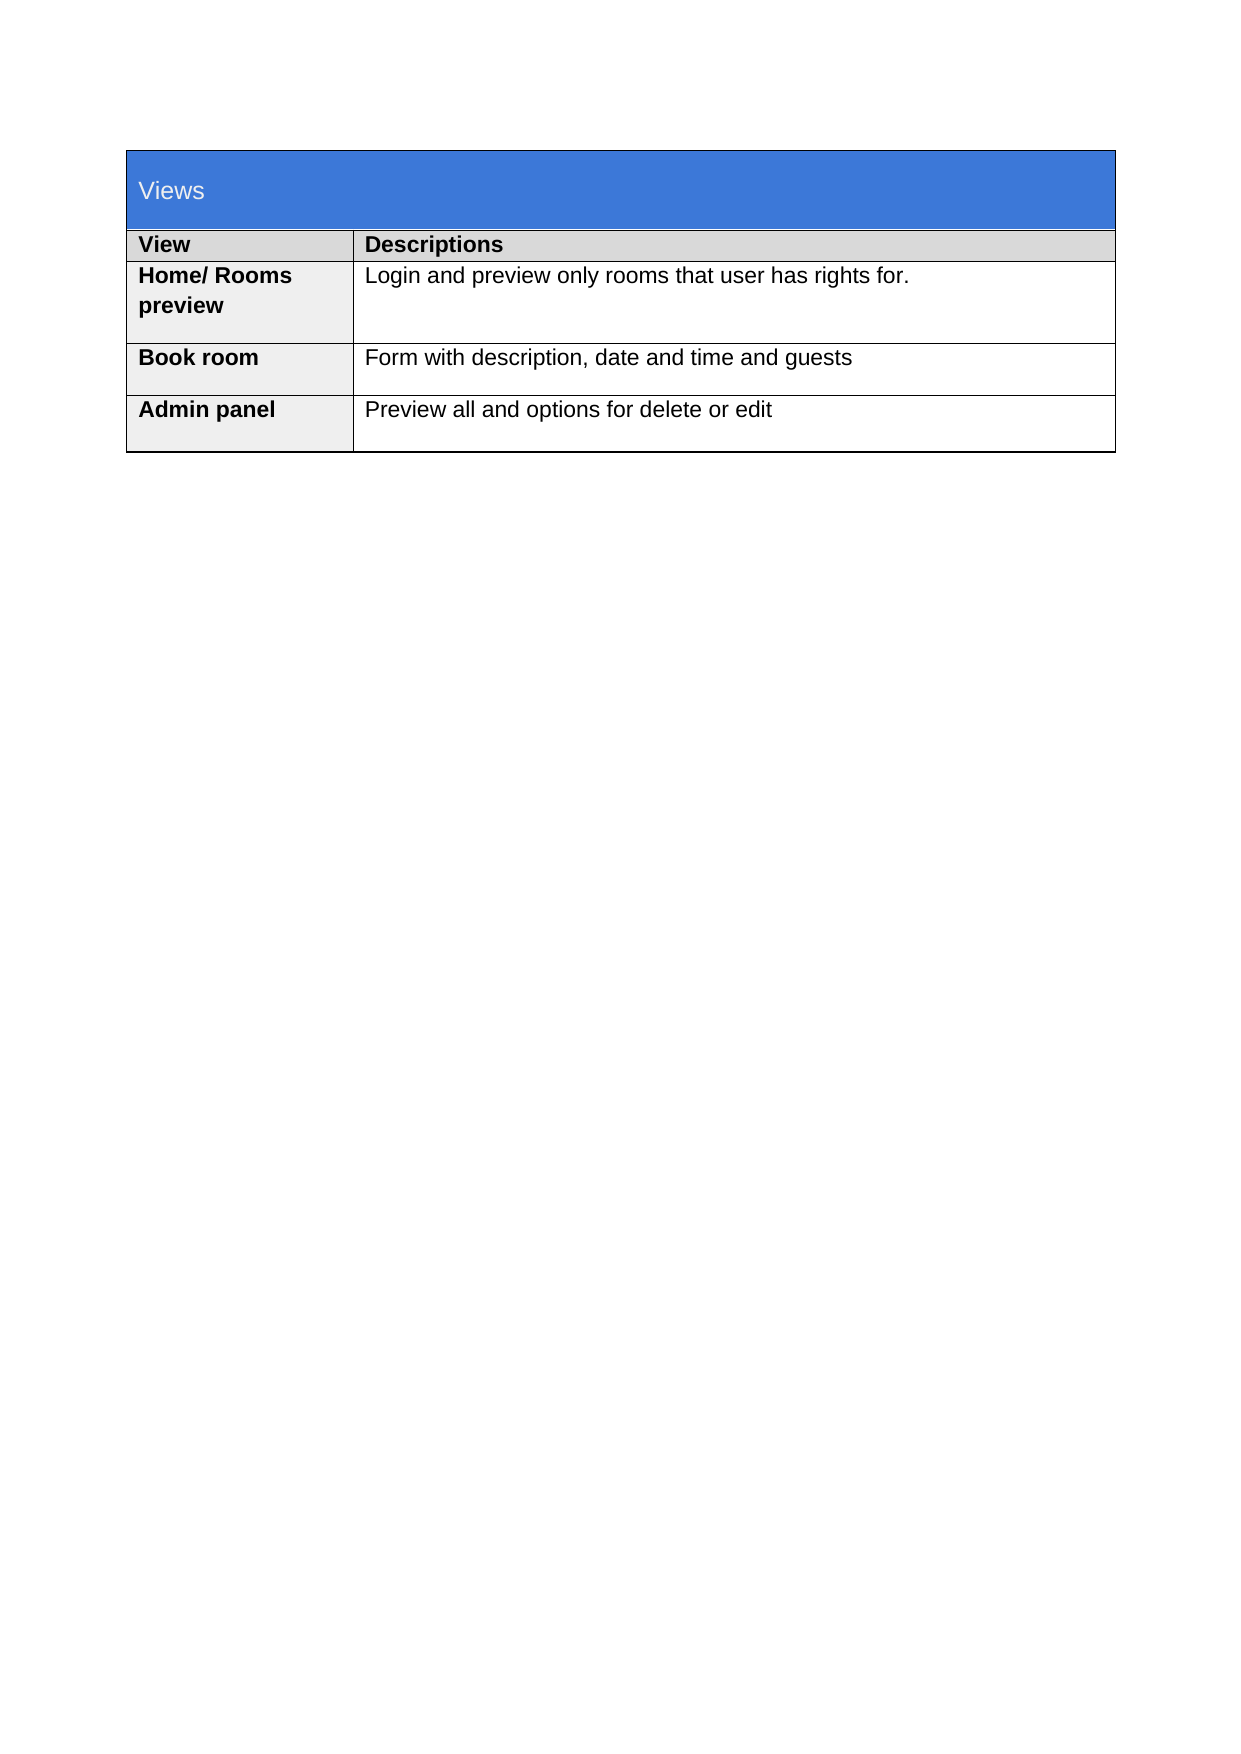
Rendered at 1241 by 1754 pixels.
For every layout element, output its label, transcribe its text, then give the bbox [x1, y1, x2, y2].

table_cell Login and preview only rooms that user has rights for. [354, 262, 1115, 343]
table_header Views [127, 151, 1115, 229]
table_cell Descriptions [354, 231, 1115, 261]
table_cell View [127, 231, 353, 261]
table_cell Form with description, date and time and guests [354, 344, 1115, 395]
table_cell Preview all and options for delete or edit [354, 396, 1115, 451]
table_cell Admin panel [127, 396, 353, 451]
table_cell Home/ Rooms preview [127, 262, 353, 343]
table_cell Book room [127, 344, 353, 395]
